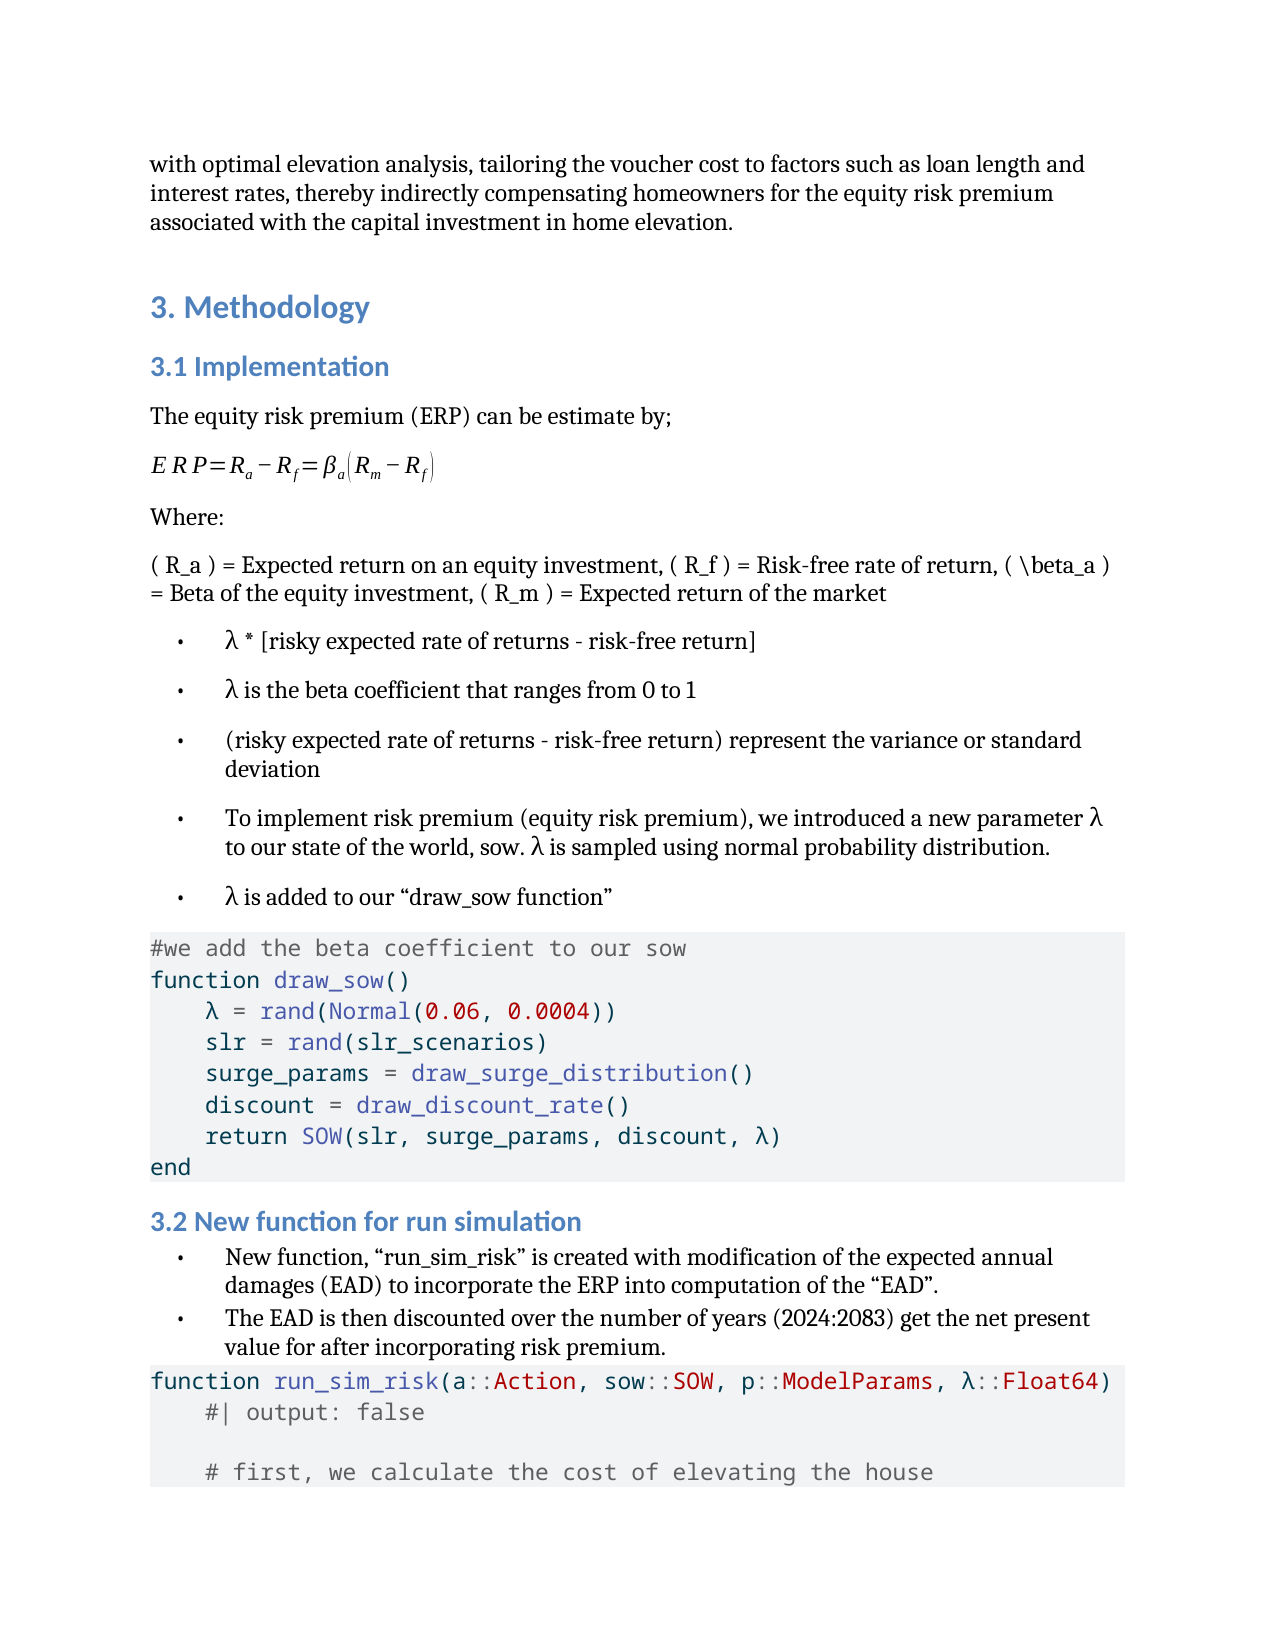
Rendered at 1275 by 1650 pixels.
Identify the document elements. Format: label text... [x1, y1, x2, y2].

text ( R_a ) = Expected return on an equity investment, ( R_f ) = Risk-free rate of return, ( \beta_a ) = Beta of the equity investment, ( R_m ) = Expected return of the market [150, 551, 1125, 608]
text #we add the beta coefficient to our sow function draw_sow() λ = rand(Normal(0.06, 0.0004)) slr = rand(slr_scenarios) surge_params = draw_surge_distribution() discount = draw_discount_rate() return SOW(slr, surge_params, discount, λ) end [150, 932, 1125, 1182]
list λ is added to our “draw_sow function” [175, 883, 1125, 911]
list The EAD is then discounted over the number of years (2024:2083) get the net present value for after incorporating risk premium. [175, 1304, 1125, 1361]
list New function, “run_sim_risk” is created with modification of the expected annual damages (EAD) to incorporate the ERP into computation of the “EAD”. [175, 1242, 1125, 1300]
list To implement risk premium (equity risk premium), we introduced a new parameter λ to our state of the world, sow. λ is sampled using normal probability distribution. [175, 804, 1125, 862]
list λ * [risky expected rate of returns - risk-free return] [175, 627, 1125, 656]
subtitle 3.1 Implementation [150, 348, 1125, 383]
subtitle 3.2 New function for run simulation [150, 1203, 1125, 1239]
text The equity risk premium (ERP) can be estimate by; [150, 402, 1125, 431]
list λ is the beta coefficient that ranges from 0 to 1 [175, 676, 1125, 705]
list (risky expected rate of returns - risk-free return) represent the variance or standard deviation [175, 726, 1125, 783]
subtitle 3. Methodology [150, 286, 1125, 327]
text Where: [150, 503, 1125, 532]
